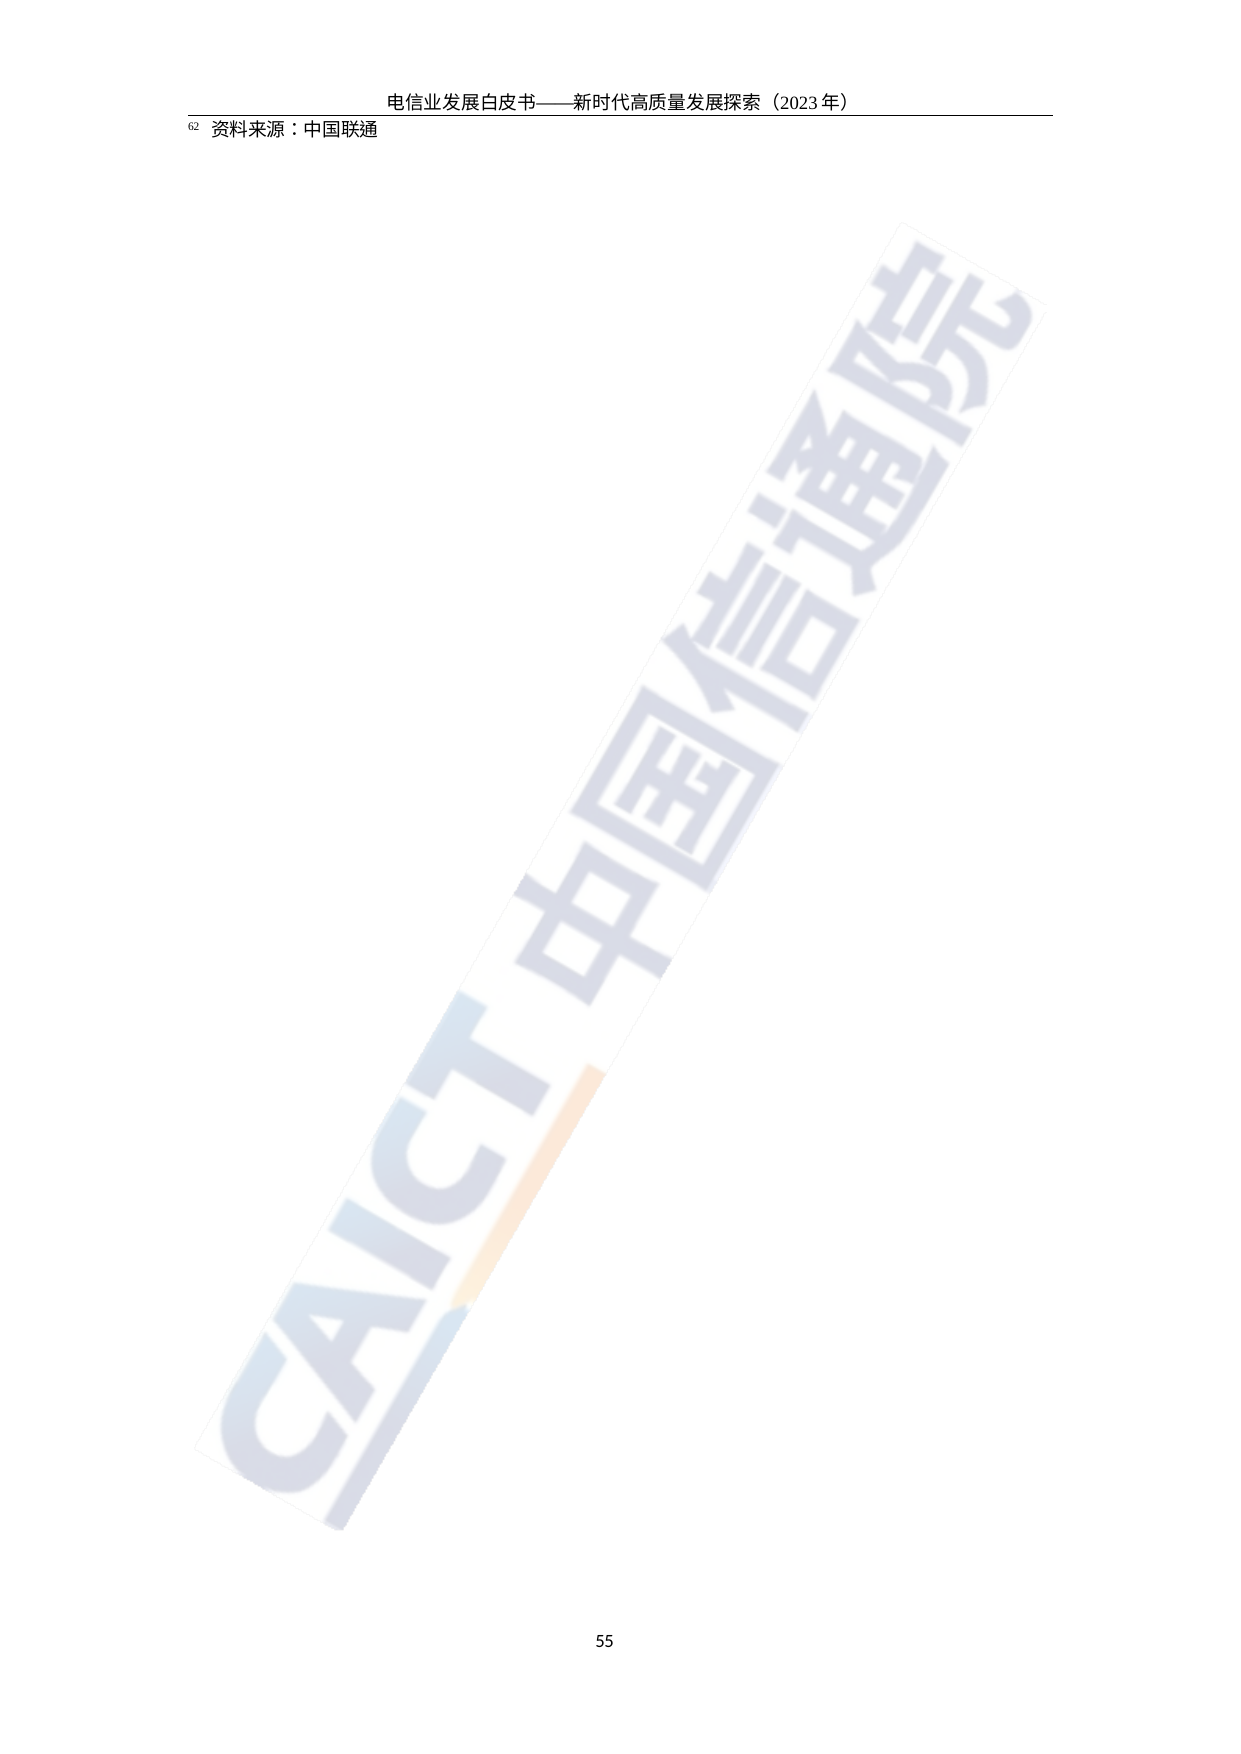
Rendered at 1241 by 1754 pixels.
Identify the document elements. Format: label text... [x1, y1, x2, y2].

text 62 资料来源：中国联通 [188, 118, 1075, 141]
picture [194, 222, 1047, 1532]
